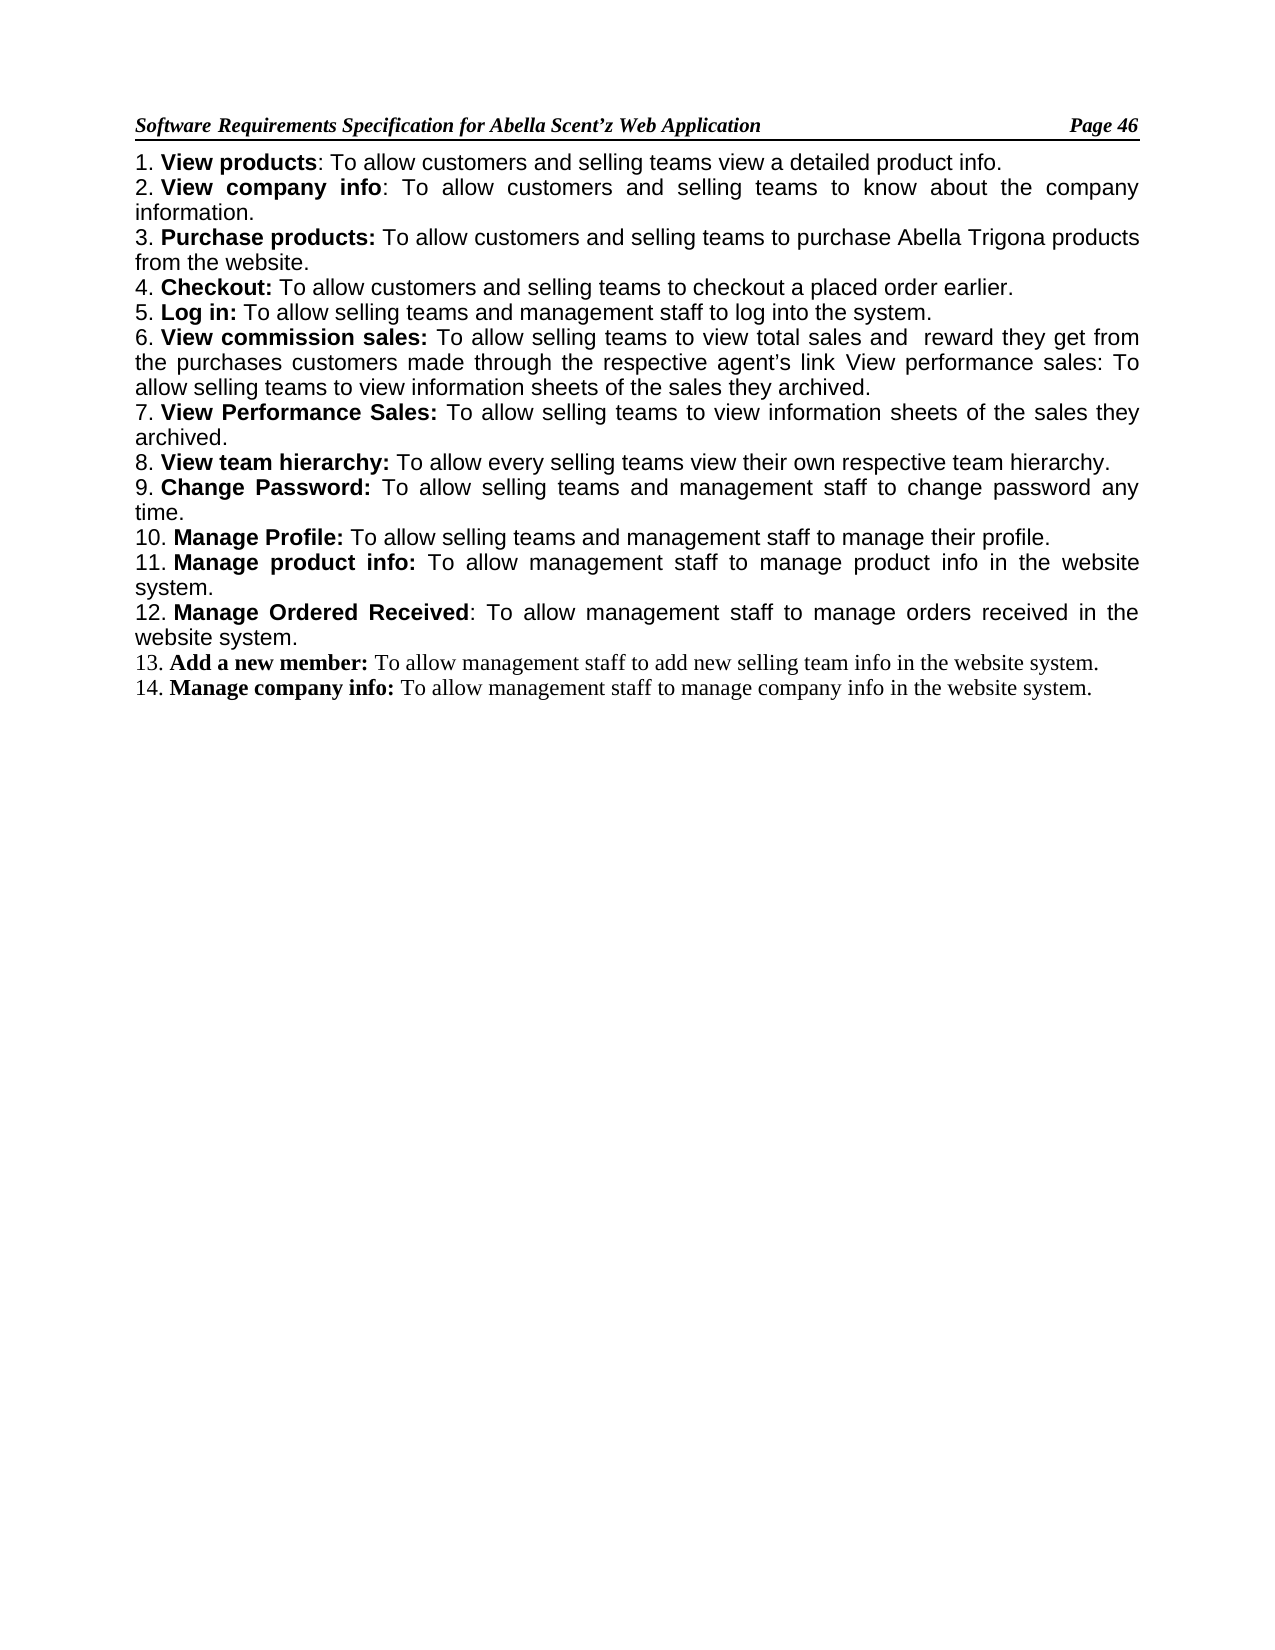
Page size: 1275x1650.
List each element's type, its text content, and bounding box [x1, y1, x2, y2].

list Manage company info: To allow management staff to manage company info in the website system. [135, 675, 1140, 700]
list Change Password: To allow selling teams and management staff to change password any time. [135, 475, 1140, 525]
list Manage Ordered Received: To allow management staff to manage orders received in the website system. [135, 600, 1140, 650]
list Add a new member: To allow management staff to add new selling team info in the website system. [135, 650, 1140, 675]
list View company info: To allow customers and selling teams to know about the company information. [135, 175, 1140, 225]
list View commission sales: To allow selling teams to view total sales and reward they get from the purchases customers made through the respective agent’s link View performance sales: To allow selling teams to view information sheets of the sales they archived. [135, 325, 1140, 400]
list View Performance Sales: To allow selling teams to view information sheets of the sales they archived. [135, 400, 1140, 450]
list View products: To allow customers and selling teams view a detailed product info. [135, 150, 1140, 175]
list View team hierarchy: To allow every selling teams view their own respective team hierarchy. [135, 450, 1140, 475]
list Manage product info: To allow management staff to manage product info in the website system. [135, 550, 1140, 600]
list Purchase products: To allow customers and selling teams to purchase Abella Trigona products from the website. [135, 225, 1140, 275]
list Checkout: To allow customers and selling teams to checkout a placed order earlier. [135, 275, 1140, 300]
list Log in: To allow selling teams and management staff to log into the system. [135, 300, 1140, 325]
list Manage Profile: To allow selling teams and management staff to manage their profile. [135, 525, 1140, 550]
